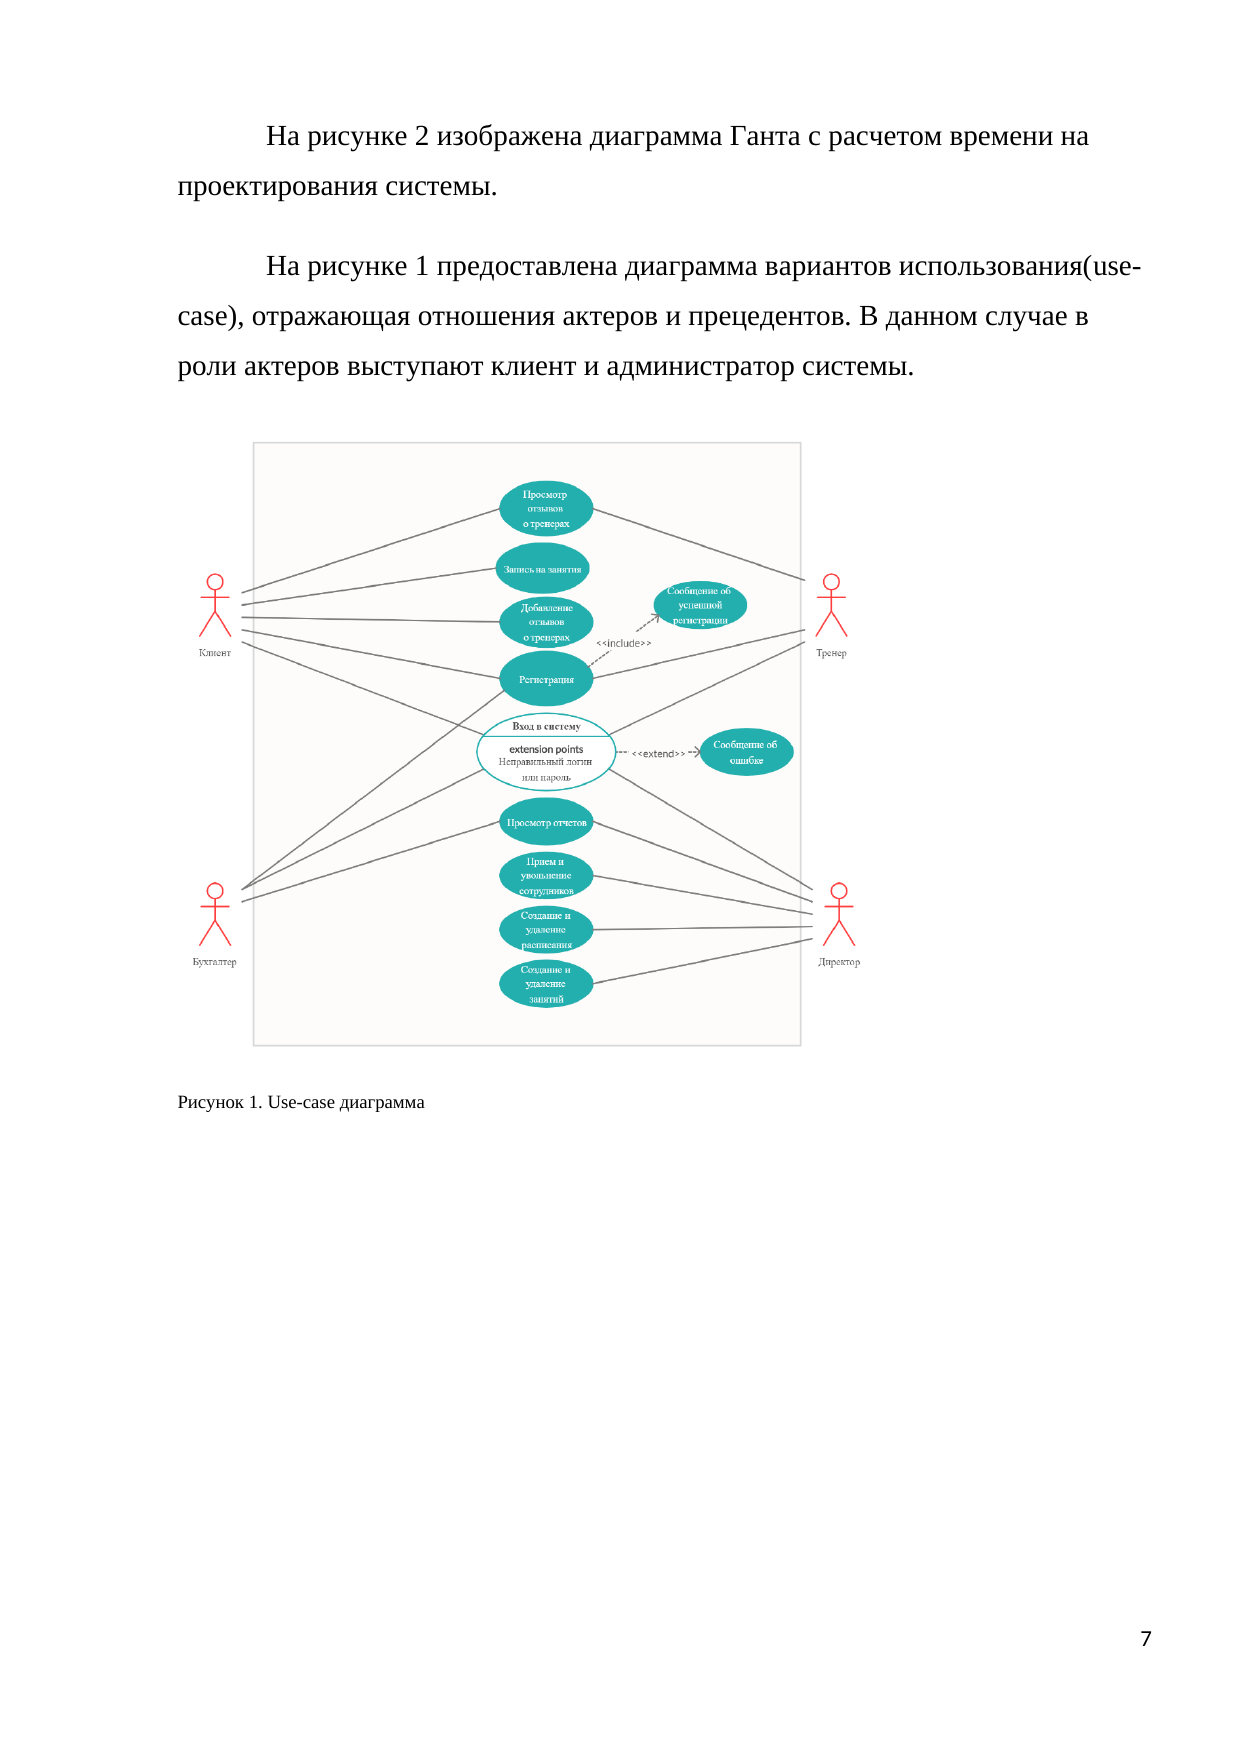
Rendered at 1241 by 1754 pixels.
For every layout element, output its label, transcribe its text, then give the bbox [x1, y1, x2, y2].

text На рисунке 2 изображена диаграмма Ганта с расчетом времени на проектирования системы. [177, 118, 1152, 202]
picture [177, 428, 875, 1061]
text Рисунок 1. Use-case диаграмма [177, 1091, 1152, 1112]
text На рисунке 1 предоставлена диаграмма вариантов использования(use-case), отражающая отношения актеров и прецедентов. В данном случае в роли актеров выступают клиент и администратор системы. [177, 248, 1152, 382]
